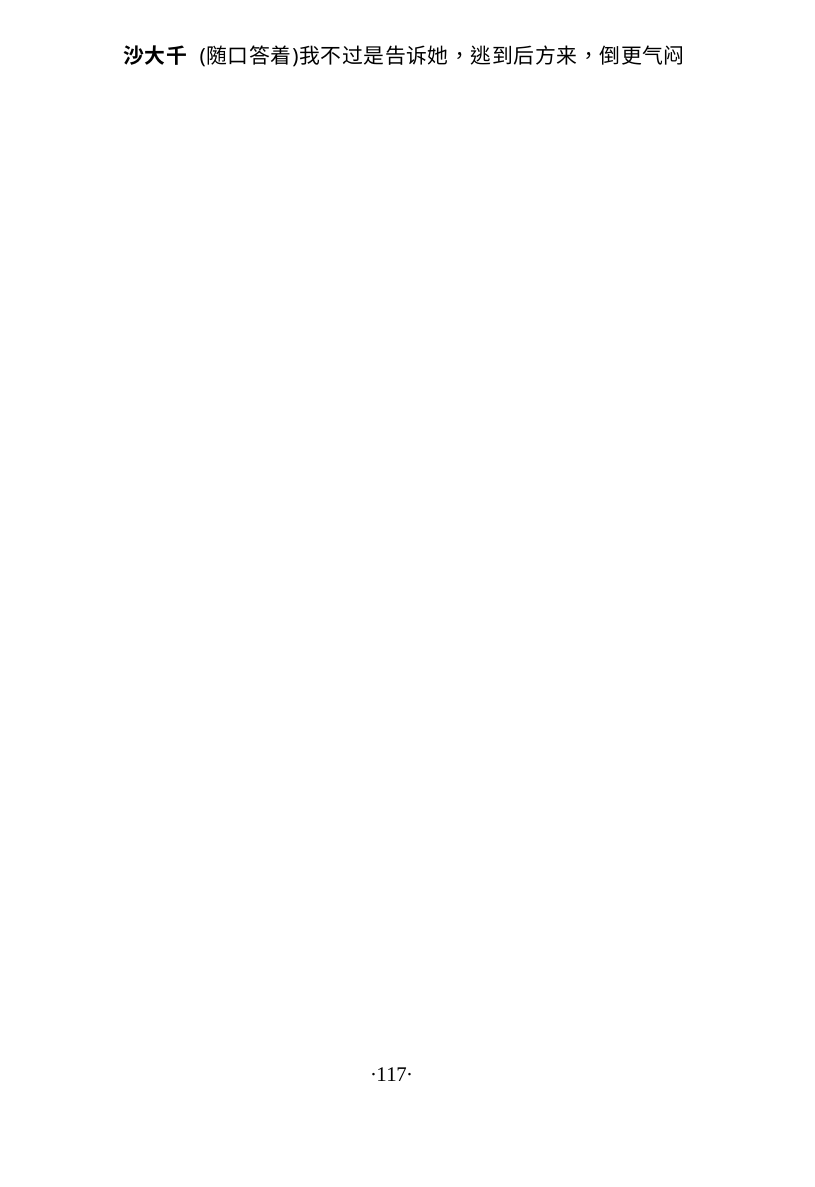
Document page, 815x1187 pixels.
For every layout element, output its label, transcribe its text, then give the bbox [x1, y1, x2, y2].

text 沙大千 (随口答着)我不过是告诉她，逃到后方来，倒更气闷 [123, 42, 692, 69]
